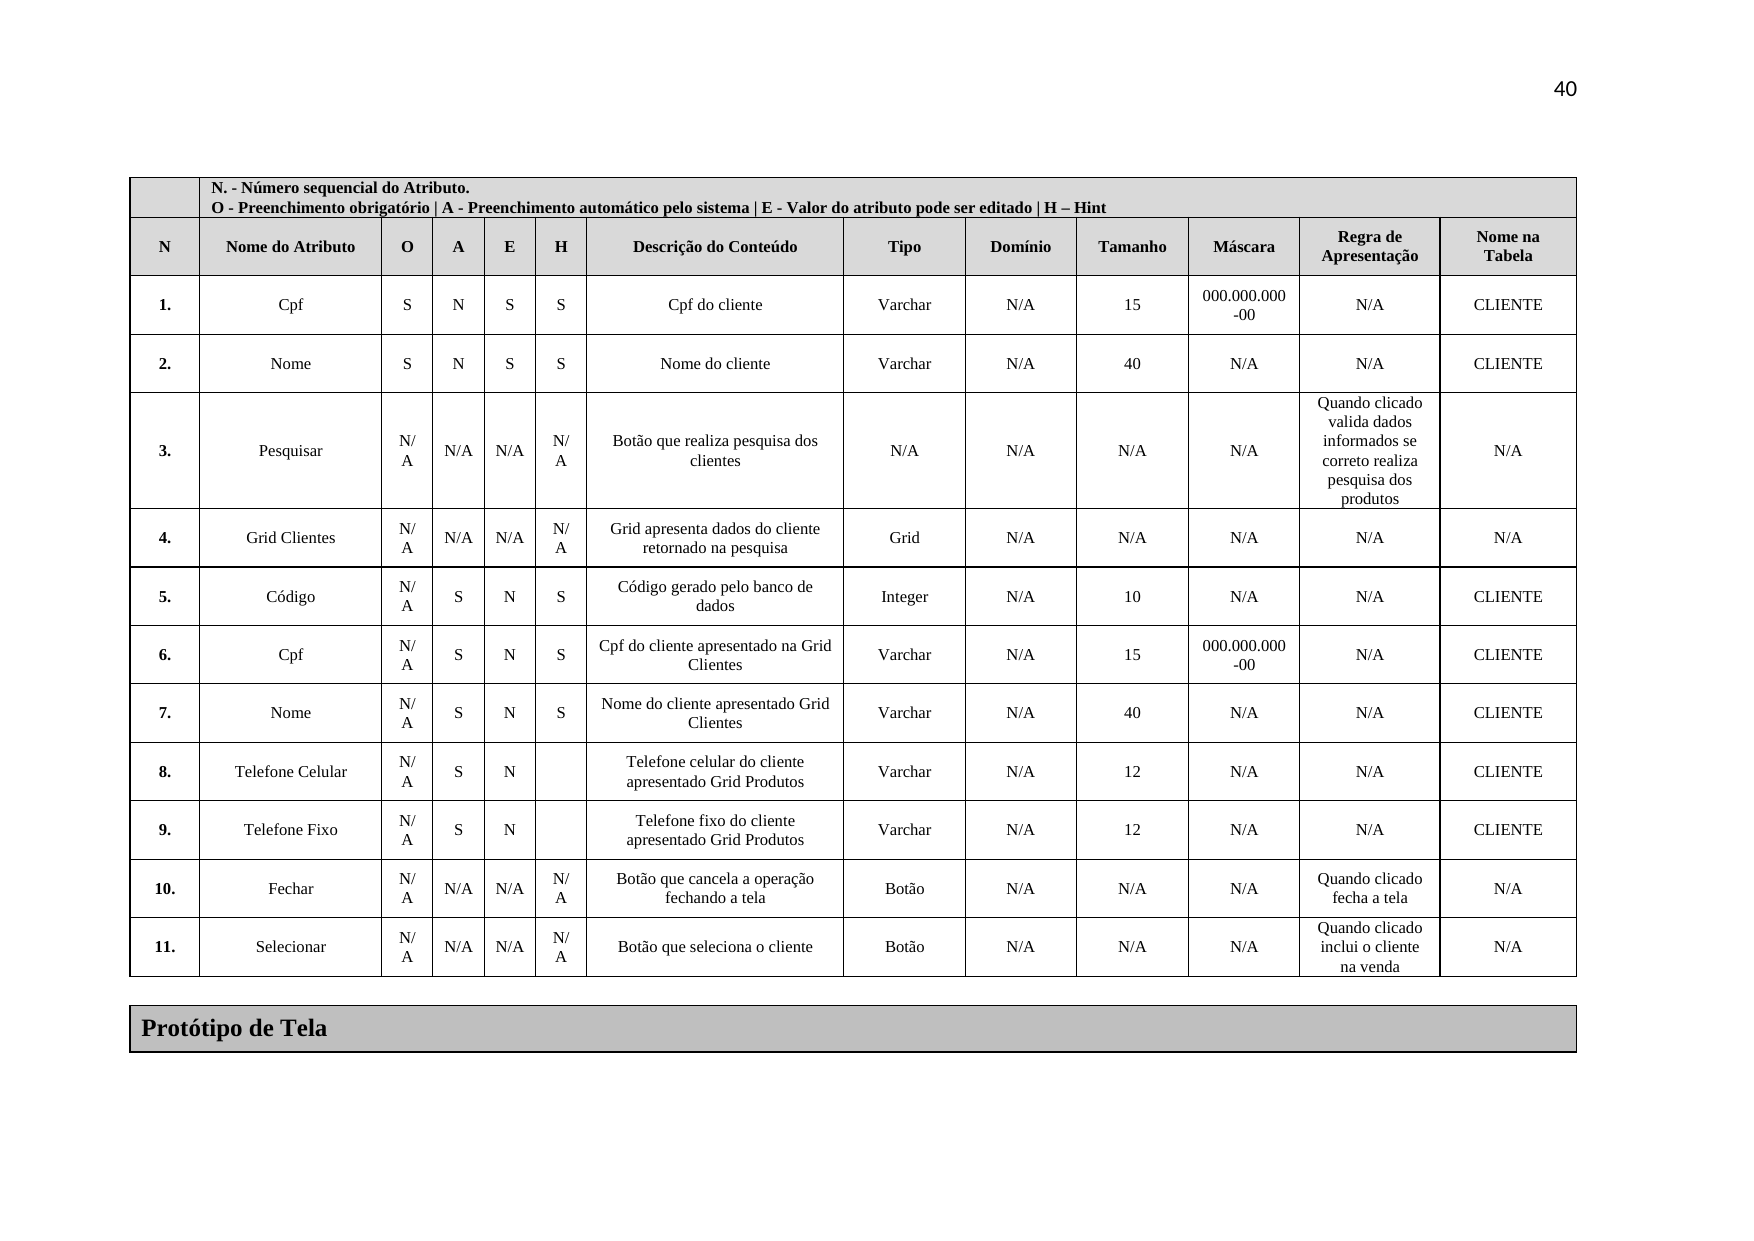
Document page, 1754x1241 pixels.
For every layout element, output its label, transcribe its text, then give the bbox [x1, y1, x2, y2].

table_cell N [485, 684, 535, 742]
table_cell N/A [536, 918, 586, 976]
table_cell S [536, 568, 586, 625]
table_cell Cpf do cliente [587, 276, 843, 333]
table_cell [131, 684, 199, 742]
table_cell S [536, 626, 586, 683]
table_cell N/A [536, 393, 586, 508]
table_cell 000.000.000-00 [1189, 276, 1299, 333]
table_cell S [433, 743, 484, 800]
table_cell Botão [844, 860, 965, 917]
table_cell Tamanho [1077, 218, 1188, 275]
table_cell N/A [966, 335, 1076, 392]
table_cell Grid [844, 509, 965, 566]
table_cell [536, 801, 586, 858]
table_cell N/A [966, 860, 1076, 917]
table_cell N [485, 743, 535, 800]
table_cell Telefone Celular [200, 743, 381, 800]
table_cell [131, 178, 199, 217]
table_cell S [433, 801, 484, 858]
table_cell N/A [485, 509, 535, 566]
table_cell N/A [1300, 684, 1439, 742]
table_cell N/A [1077, 393, 1188, 508]
table_cell N/A [966, 743, 1076, 800]
table_cell N/A [1189, 743, 1299, 800]
table_cell N/A [966, 568, 1076, 625]
table_cell Varchar [844, 801, 965, 858]
table_cell S [485, 335, 535, 392]
table_cell Varchar [844, 276, 965, 333]
table_cell N/A [382, 684, 432, 742]
table_cell Integer [844, 568, 965, 625]
table_cell Varchar [844, 743, 965, 800]
table_cell Varchar [844, 684, 965, 742]
table_cell Selecionar [200, 918, 381, 976]
table_cell N/A [485, 860, 535, 917]
table_cell N/A [382, 626, 432, 683]
table_cell 10 [1077, 568, 1188, 625]
table_cell N/A [1441, 860, 1576, 917]
table_cell S [536, 335, 586, 392]
table_cell N/A [1189, 509, 1299, 566]
table_cell O [382, 218, 432, 275]
table_cell N/A [1189, 684, 1299, 742]
table_cell N/A [1300, 509, 1439, 566]
table_cell 40 [1077, 335, 1188, 392]
table_cell N [433, 276, 484, 333]
table_cell Quando clicado fecha a tela [1300, 860, 1439, 917]
table_cell N/A [485, 393, 535, 508]
table_cell CLIENTE [1441, 335, 1576, 392]
table_cell S [433, 684, 484, 742]
table_cell N/A [536, 509, 586, 566]
table_cell [131, 509, 199, 566]
table_cell Grid Clientes [200, 509, 381, 566]
table_cell N/A [1300, 335, 1439, 392]
table_cell N/A [1189, 568, 1299, 625]
table_cell Nome [200, 335, 381, 392]
table_cell N/A [1189, 860, 1299, 917]
table_cell [131, 918, 199, 976]
table_cell [131, 393, 199, 508]
table_cell Cpf do cliente apresentado na Grid Clientes [587, 626, 843, 683]
table_cell Tipo [844, 218, 965, 275]
table_cell N [433, 335, 484, 392]
table_cell N/A [1077, 509, 1188, 566]
table_cell Varchar [844, 626, 965, 683]
table_cell N/A [382, 743, 432, 800]
table_cell Quando clicado inclui o cliente na venda [1300, 918, 1439, 976]
table_cell Nome [200, 684, 381, 742]
table_cell N/A [844, 393, 965, 508]
table_cell N [485, 568, 535, 625]
table_cell N/A [536, 860, 586, 917]
table_cell N/A [382, 801, 432, 858]
table_cell N/A [382, 509, 432, 566]
table_cell CLIENTE [1441, 801, 1576, 858]
table_cell 12 [1077, 801, 1188, 858]
table_cell Nome do Atributo [200, 218, 381, 275]
table_cell CLIENTE [1441, 743, 1576, 800]
table_cell N/A [485, 918, 535, 976]
table_cell Quando clicado valida dados informados se correto realiza pesquisa dos produtos [1300, 393, 1439, 508]
table_cell Botão que cancela a operação fechando a tela [587, 860, 843, 917]
table_cell N/A [1441, 918, 1576, 976]
table_cell [131, 743, 199, 800]
table_cell Grid apresenta dados do cliente retornado na pesquisa [587, 509, 843, 566]
table_cell S [433, 568, 484, 625]
table_cell Botão [844, 918, 965, 976]
table_cell Telefone fixo do cliente apresentado Grid Produtos [587, 801, 843, 858]
table_cell 40 [1077, 684, 1188, 742]
table_cell N/A [1300, 626, 1439, 683]
table_cell N/A [966, 393, 1076, 508]
table_cell Cpf [200, 626, 381, 683]
table_cell 12 [1077, 743, 1188, 800]
table_cell N/A [1077, 918, 1188, 976]
table_cell CLIENTE [1441, 626, 1576, 683]
table_cell [131, 335, 199, 392]
table_cell S [382, 335, 432, 392]
table_cell N/A [382, 568, 432, 625]
table_cell N/A [1189, 393, 1299, 508]
table_cell N [485, 801, 535, 858]
table_cell Botão que seleciona o cliente [587, 918, 843, 976]
table_cell N/A [1189, 801, 1299, 858]
table_cell N/A [433, 393, 484, 508]
table_cell S [382, 276, 432, 333]
table_cell [131, 801, 199, 858]
table_cell N/A [1300, 276, 1439, 333]
table_cell Varchar [844, 335, 965, 392]
table_cell Cpf [200, 276, 381, 333]
table_cell Domínio [966, 218, 1076, 275]
table_cell N/A [382, 918, 432, 976]
table_cell [131, 276, 199, 333]
table_cell Telefone celular do cliente apresentado Grid Produtos [587, 743, 843, 800]
table_cell CLIENTE [1441, 276, 1576, 333]
table_cell Descrição do Conteúdo [587, 218, 843, 275]
table_cell N/A [433, 509, 484, 566]
table_cell Botão que realiza pesquisa dos clientes [587, 393, 843, 508]
table_cell CLIENTE [1441, 684, 1576, 742]
table_cell N/A [1300, 568, 1439, 625]
table_cell E [485, 218, 535, 275]
table_cell N/A [1077, 860, 1188, 917]
table_cell 15 [1077, 626, 1188, 683]
table_cell S [536, 276, 586, 333]
table_cell 15 [1077, 276, 1188, 333]
table_cell N/A [966, 801, 1076, 858]
table_cell S [433, 626, 484, 683]
table_cell 000.000.000-00 [1189, 626, 1299, 683]
table_cell N [131, 218, 199, 275]
table_cell N/A [1189, 918, 1299, 976]
table_cell [536, 743, 586, 800]
table_cell N/A [1300, 801, 1439, 858]
table_cell CLIENTE [1441, 568, 1576, 625]
table_cell Nome do cliente [587, 335, 843, 392]
table_cell N/A [382, 860, 432, 917]
table_cell [131, 860, 199, 917]
table_cell N/A [966, 509, 1076, 566]
table_cell Pesquisar [200, 393, 381, 508]
table_cell N/A [1441, 509, 1576, 566]
table_cell N/A [966, 276, 1076, 333]
table_cell N [485, 626, 535, 683]
table_cell A [433, 218, 484, 275]
table_cell Nome do cliente apresentado Grid Clientes [587, 684, 843, 742]
table_cell N/A [966, 918, 1076, 976]
table_cell N/A [382, 393, 432, 508]
table_cell Regra de Apresentação [1300, 218, 1439, 275]
table_cell N/A [433, 918, 484, 976]
table_cell N/A [433, 860, 484, 917]
table_cell S [536, 684, 586, 742]
table_header Protótipo de Tela [131, 1006, 1576, 1051]
table_cell H [536, 218, 586, 275]
table_cell [131, 626, 199, 683]
table_cell Código gerado pelo banco de dados [587, 568, 843, 625]
table_cell Nome na Tabela [1441, 218, 1576, 275]
table_cell Fechar [200, 860, 381, 917]
table_cell Telefone Fixo [200, 801, 381, 858]
table_cell N/A [1189, 335, 1299, 392]
table_cell Código [200, 568, 381, 625]
table_cell [131, 568, 199, 625]
table_cell N/A [1300, 743, 1439, 800]
table_cell S [485, 276, 535, 333]
table_cell Máscara [1189, 218, 1299, 275]
table_cell N/A [966, 684, 1076, 742]
table_cell N/A [966, 626, 1076, 683]
table_cell N/A [1441, 393, 1576, 508]
